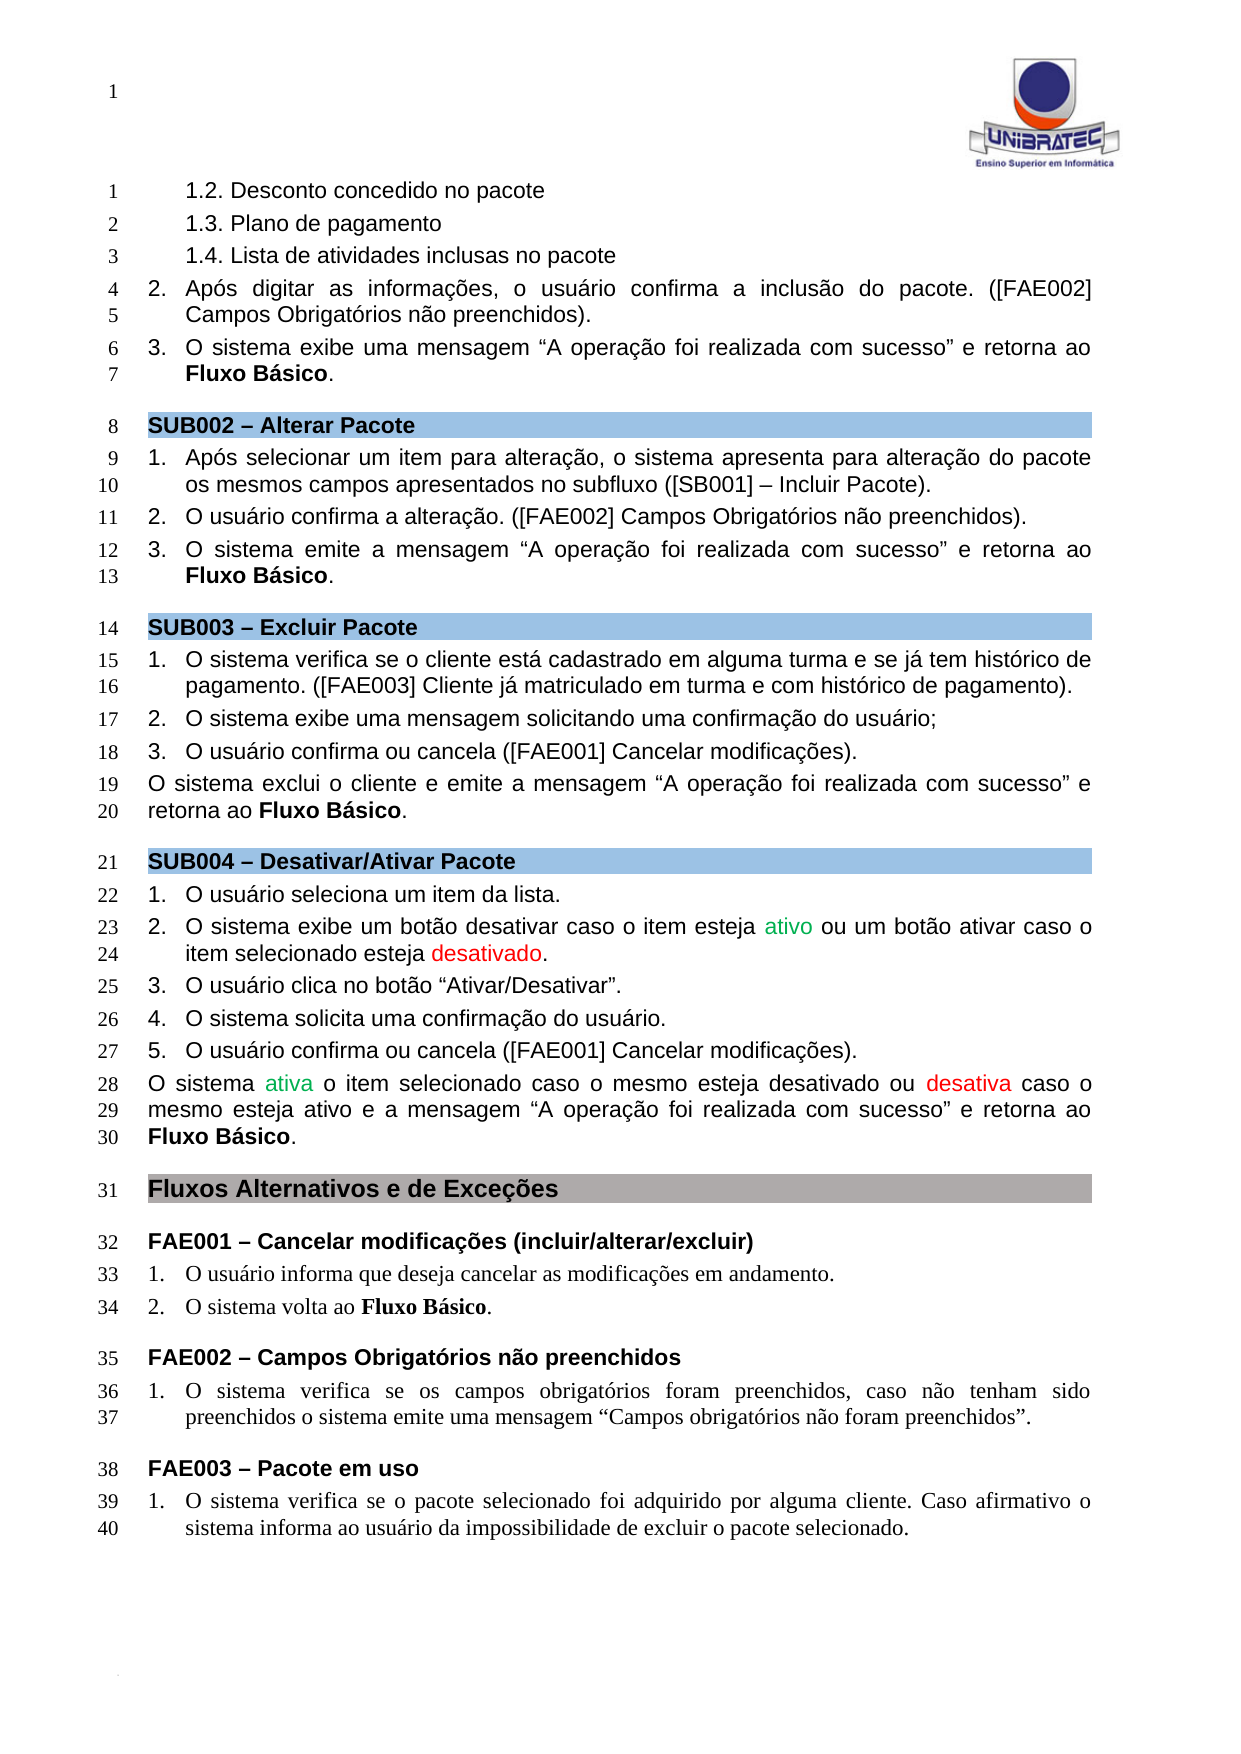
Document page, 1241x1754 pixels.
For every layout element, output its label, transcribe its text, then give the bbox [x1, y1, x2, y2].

list Plano de pagamento [185, 210, 1092, 236]
list O sistema exibe uma mensagem solicitando uma confirmação do usuário; [148, 705, 1092, 731]
subtitle SUB003 – Excluir Pacote [148, 613, 1092, 640]
subtitle FAE002 – Campos Obrigatórios não preenchidos [148, 1344, 1092, 1371]
picture [964, 56, 1123, 170]
list O sistema solicita uma confirmação do usuário. [148, 1005, 1092, 1031]
subtitle FAE003 – Pacote em uso [148, 1455, 1092, 1481]
list O usuário informa que deseja cancelar as modificações em andamento. [148, 1260, 1092, 1287]
list Lista de atividades inclusas no pacote [185, 242, 1092, 269]
list O sistema exibe uma mensagem “A operação foi realizada com sucesso” e retorna ao Fluxo Básico. [148, 334, 1092, 387]
subtitle FAE001 – Cancelar modificações (incluir/alterar/excluir) [148, 1228, 1092, 1254]
list O usuário confirma ou cancela ([FAE001] Cancelar modificações). [148, 1037, 1092, 1064]
list O sistema exibe um botão desativar caso o item esteja ativo ou um botão ativar caso o item selecionado esteja desativado. [148, 913, 1092, 966]
list O usuário confirma a alteração. ([FAE002] Campos Obrigatórios não preenchidos). [148, 503, 1092, 529]
subtitle SUB004 – Desativar/Ativar Pacote [148, 848, 1092, 874]
list Desconto concedido no pacote [185, 177, 1092, 203]
list Após selecionar um item para alteração, o sistema apresenta para alteração do pacote os mesmos campos apresentados no subfluxo ([SB001] – Incluir Pacote). [148, 444, 1092, 497]
list O sistema verifica se o pacote selecionado foi adquirido por alguma cliente. Caso afirmativo o sistema informa ao usuário da impossibilidade de excluir o pacote selecionado. [148, 1487, 1092, 1540]
list O usuário clica no botão “Ativar/Desativar”. [148, 972, 1092, 998]
list Após digitar as informações, o usuário confirma a inclusão do pacote. ([FAE002] Campos Obrigatórios não preenchidos). [148, 275, 1092, 328]
subtitle Fluxos Alternativos e de Exceções [148, 1174, 1092, 1203]
list O usuário confirma ou cancela ([FAE001] Cancelar modificações). [148, 738, 1092, 764]
subtitle SUB002 – Alterar Pacote [148, 412, 1092, 438]
list O sistema emite a mensagem “A operação foi realizada com sucesso” e retorna ao Fluxo Básico. [148, 536, 1092, 588]
text O sistema exclui o cliente e emite a mensagem “A operação foi realizada com sucesso” e retorna ao Fluxo Básico. [148, 770, 1092, 823]
text O sistema ativa o item selecionado caso o mesmo esteja desativado ou desativa caso o mesmo esteja ativo e a mensagem “A operação foi realizada com sucesso” e retorna ao Fluxo Básico. [148, 1070, 1092, 1149]
list O sistema volta ao Fluxo Básico. [148, 1293, 1092, 1319]
list O usuário seleciona um item da lista. [148, 881, 1092, 907]
list O sistema verifica se o cliente está cadastrado em alguma turma e se já tem histórico de pagamento. ([FAE003] Cliente já matriculado em turma e com histórico de pagamento). [148, 646, 1092, 699]
